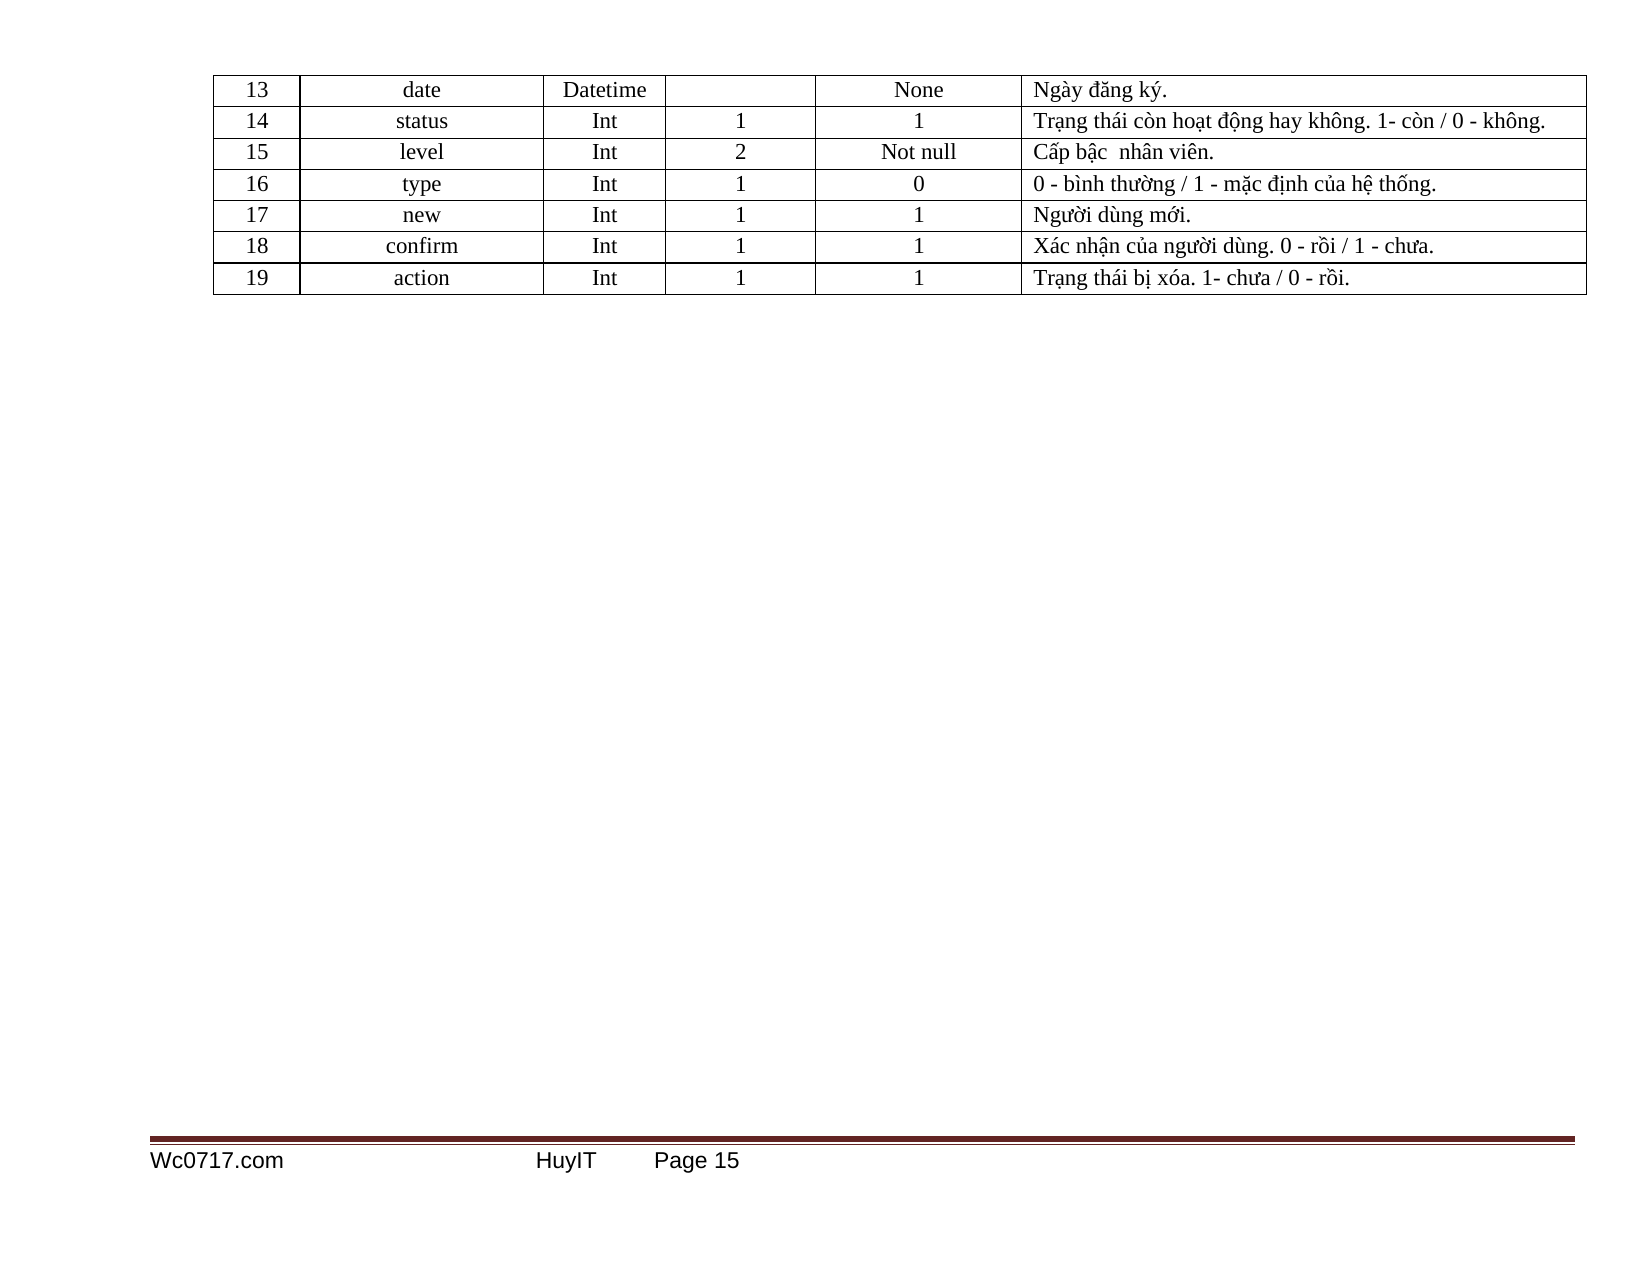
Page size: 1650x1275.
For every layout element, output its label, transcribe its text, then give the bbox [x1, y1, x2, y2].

table_cell 15 [214, 139, 299, 169]
table_cell Ngày đăng ký. [1022, 76, 1586, 106]
table_cell 0 [816, 170, 1021, 200]
table_cell 1 [666, 264, 815, 294]
table_cell action [301, 264, 543, 294]
table_cell 16 [214, 170, 299, 200]
table_cell status [301, 107, 543, 137]
table_cell 1 [816, 107, 1021, 137]
table_cell confirm [301, 232, 543, 262]
table_cell Int [544, 264, 665, 294]
table_cell Int [544, 107, 665, 137]
table_cell 1 [666, 232, 815, 262]
table_cell Trạng thái còn hoạt động hay không. 1- còn / 0 - không. [1022, 107, 1586, 137]
table_cell type [301, 170, 543, 200]
table_cell 17 [214, 201, 299, 231]
table_cell Not null [816, 139, 1021, 169]
table_cell Int [544, 139, 665, 169]
table_cell 1 [666, 170, 815, 200]
table_cell 13 [214, 76, 299, 106]
table_cell Datetime [544, 76, 665, 106]
table_cell 1 [666, 107, 815, 137]
table_cell None [816, 76, 1021, 106]
table_cell 2 [666, 139, 815, 169]
table_cell 1 [816, 232, 1021, 262]
table_cell Người dùng mới. [1022, 201, 1586, 231]
table_cell date [301, 76, 543, 106]
table_cell Trạng thái bị xóa. 1- chưa / 0 - rồi. [1022, 264, 1586, 294]
table_cell 1 [666, 201, 815, 231]
table_cell Cấp bậc nhân viên. [1022, 139, 1586, 169]
table_cell Xác nhận của người dùng. 0 - rồi / 1 - chưa. [1022, 232, 1586, 262]
table_cell 1 [816, 264, 1021, 294]
table_cell 0 - bình thường / 1 - mặc định của hệ thống. [1022, 170, 1586, 200]
table_cell 19 [214, 264, 299, 294]
table_cell level [301, 139, 543, 169]
table_cell new [301, 201, 543, 231]
table_cell 14 [214, 107, 299, 137]
table_cell Int [544, 201, 665, 231]
table_cell [666, 76, 815, 106]
table_cell 18 [214, 232, 299, 262]
table_cell 1 [816, 201, 1021, 231]
table_cell Int [544, 232, 665, 262]
table_cell Int [544, 170, 665, 200]
